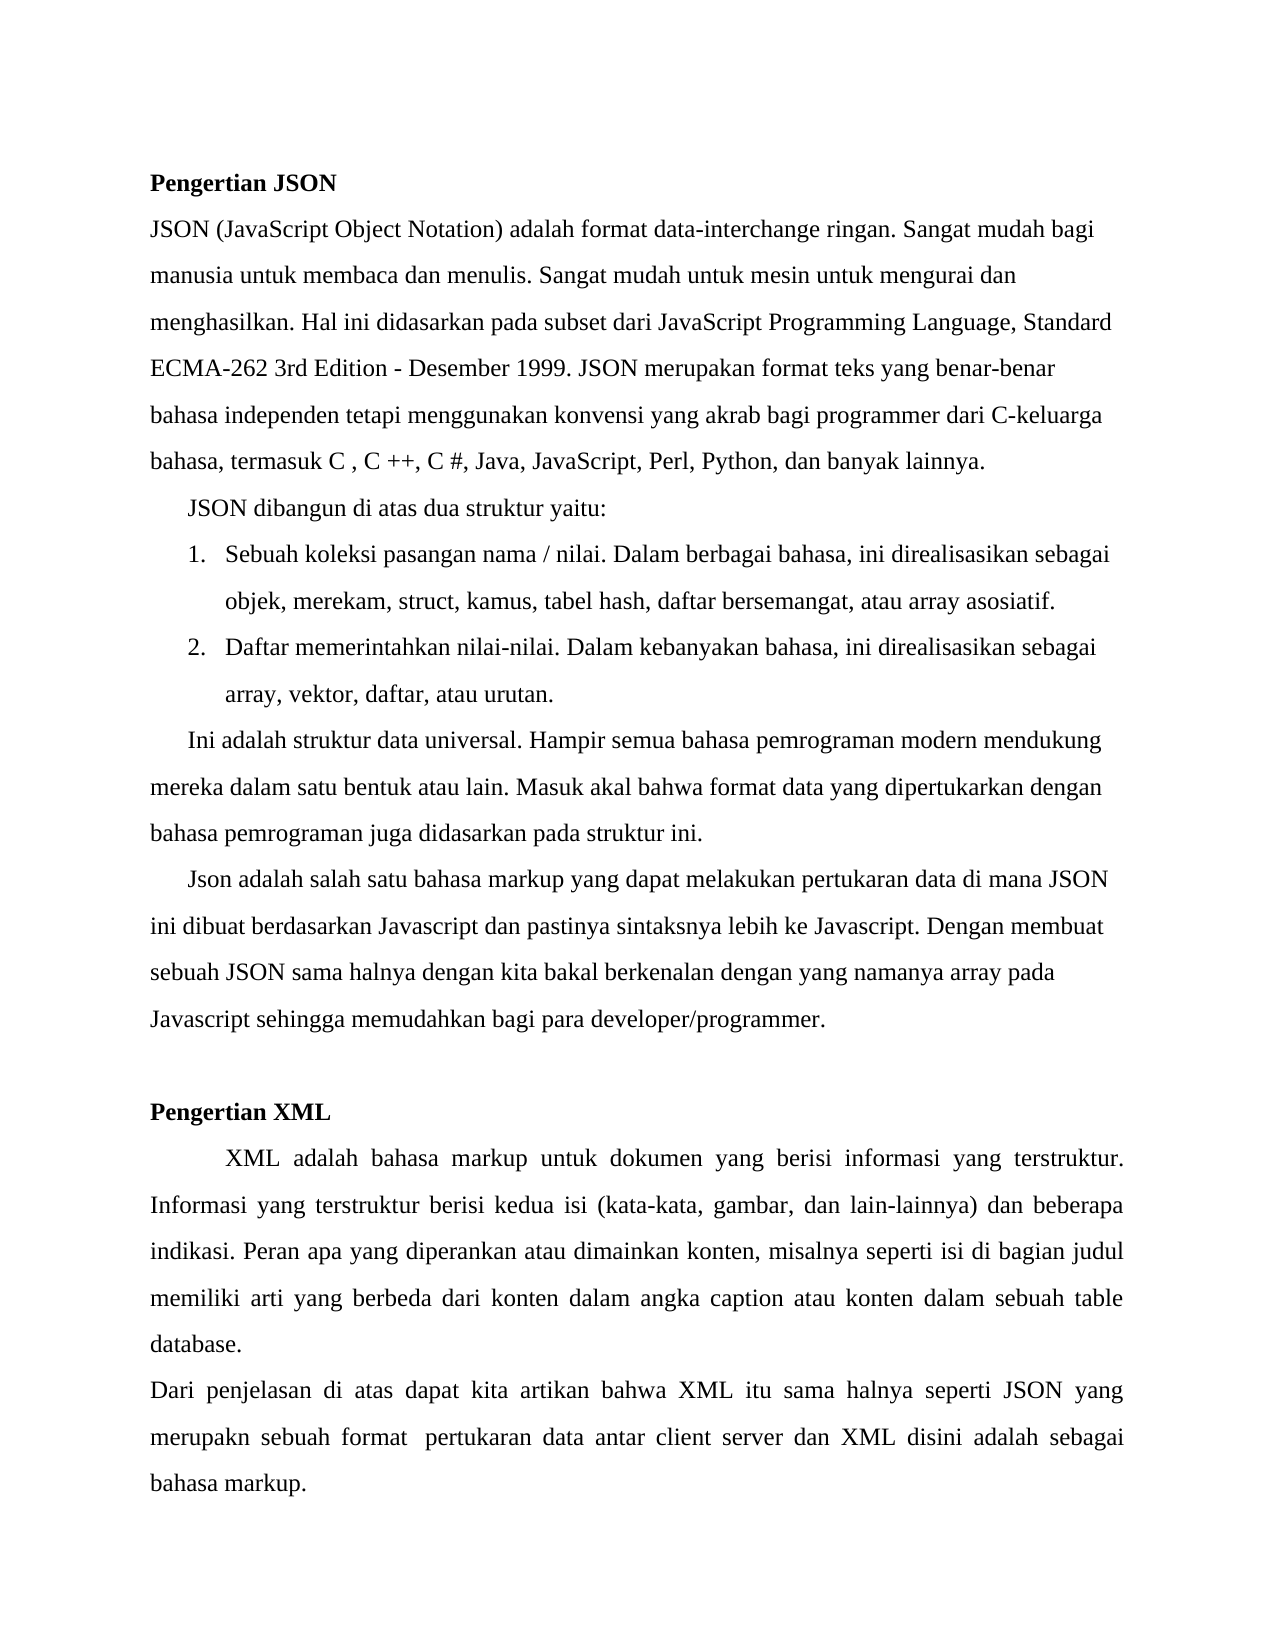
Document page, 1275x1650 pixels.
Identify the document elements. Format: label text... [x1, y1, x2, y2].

list Daftar memerintahkan nilai-nilai. Dalam kebanyakan bahasa, ini direalisasikan sebagai array, vektor, daftar, atau urutan. [187, 614, 1125, 707]
text JSON dibangun di atas dua struktur yaitu: [150, 475, 1125, 522]
text Json adalah salah satu bahasa markup yang dapat melakukan pertukaran data di mana JSON ini dibuat berdasarkan Javascript dan pastinya sintaksnya lebih ke Javascript. Dengan membuat sebuah JSON sama halnya dengan kita bakal berkenalan dengan yang namanya array pada Javascript sehingga memudahkan bagi para developer/programmer. [150, 847, 1125, 1033]
text XML adalah bahasa markup untuk dokumen yang berisi informasi yang terstruktur. Informasi yang terstruktur berisi kedua isi (kata-kata, gambar, dan lain-lainnya) dan beberapa indikasi. Peran apa yang diperankan atau dimainkan konten, misalnya seperti isi di bagian judul memiliki arti yang berbeda dari konten dalam angka caption atau konten dalam sebuah table database. [150, 1126, 1125, 1358]
text Pengertian XML [150, 1079, 1125, 1126]
text Dari penjelasan di atas dapat kita artikan bahwa XML itu sama halnya seperti JSON yang merupakn sebuah format pertukaran data antar client server dan XML disini adalah sebagai bahasa markup. [150, 1358, 1125, 1497]
text Ini adalah struktur data universal. Hampir semua bahasa pemrograman modern mendukung mereka dalam satu bentuk atau lain. Masuk akal bahwa format data yang dipertukarkan dengan bahasa pemrograman juga didasarkan pada struktur ini. [150, 707, 1125, 847]
list Sebuah koleksi pasangan nama / nilai. Dalam berbagai bahasa, ini direalisasikan sebagai objek, merekam, struct, kamus, tabel hash, daftar bersemangat, atau array asosiatif. [187, 522, 1125, 614]
text JSON (JavaScript Object Notation) adalah format data-interchange ringan. Sangat mudah bagi manusia untuk membaca dan menulis. Sangat mudah untuk mesin untuk mengurai dan menghasilkan. Hal ini didasarkan pada subset dari JavaScript Programming Language, Standard ECMA-262 3rd Edition - Desember 1999. JSON merupakan format teks yang benar-benar bahasa independen tetapi menggunakan konvensi yang akrab bagi programmer dari C-keluarga bahasa, termasuk C , C ++, C #, Java, JavaScript, Perl, Python, dan banyak lainnya. [150, 196, 1125, 475]
text Pengertian JSON [150, 150, 1125, 196]
